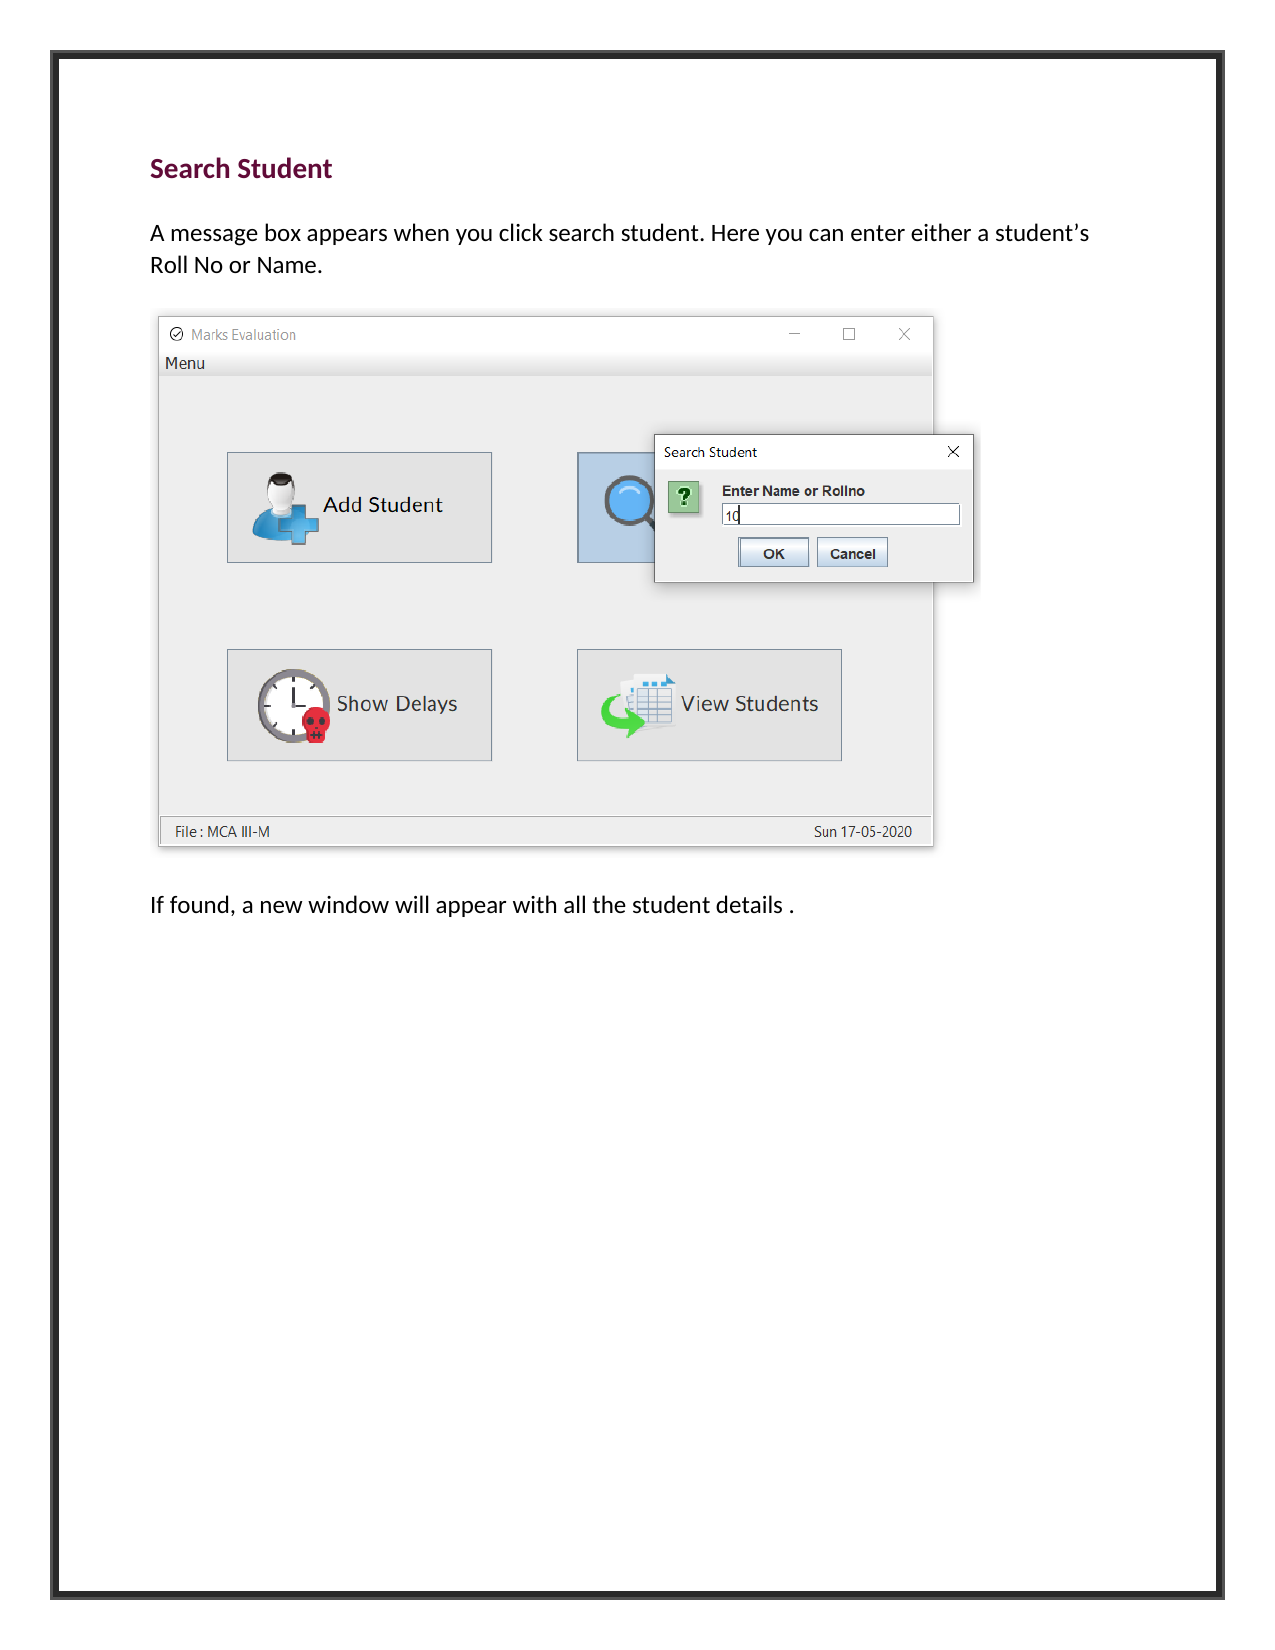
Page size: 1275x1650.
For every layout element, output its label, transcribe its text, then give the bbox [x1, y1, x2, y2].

text If found, a new window will appear with all the student details . [150, 887, 1125, 919]
text Search Student [150, 150, 1125, 186]
picture [150, 308, 981, 858]
text A message box appears when you click search student. Here you can enter either a student’s Roll No or Name. [150, 215, 1125, 280]
